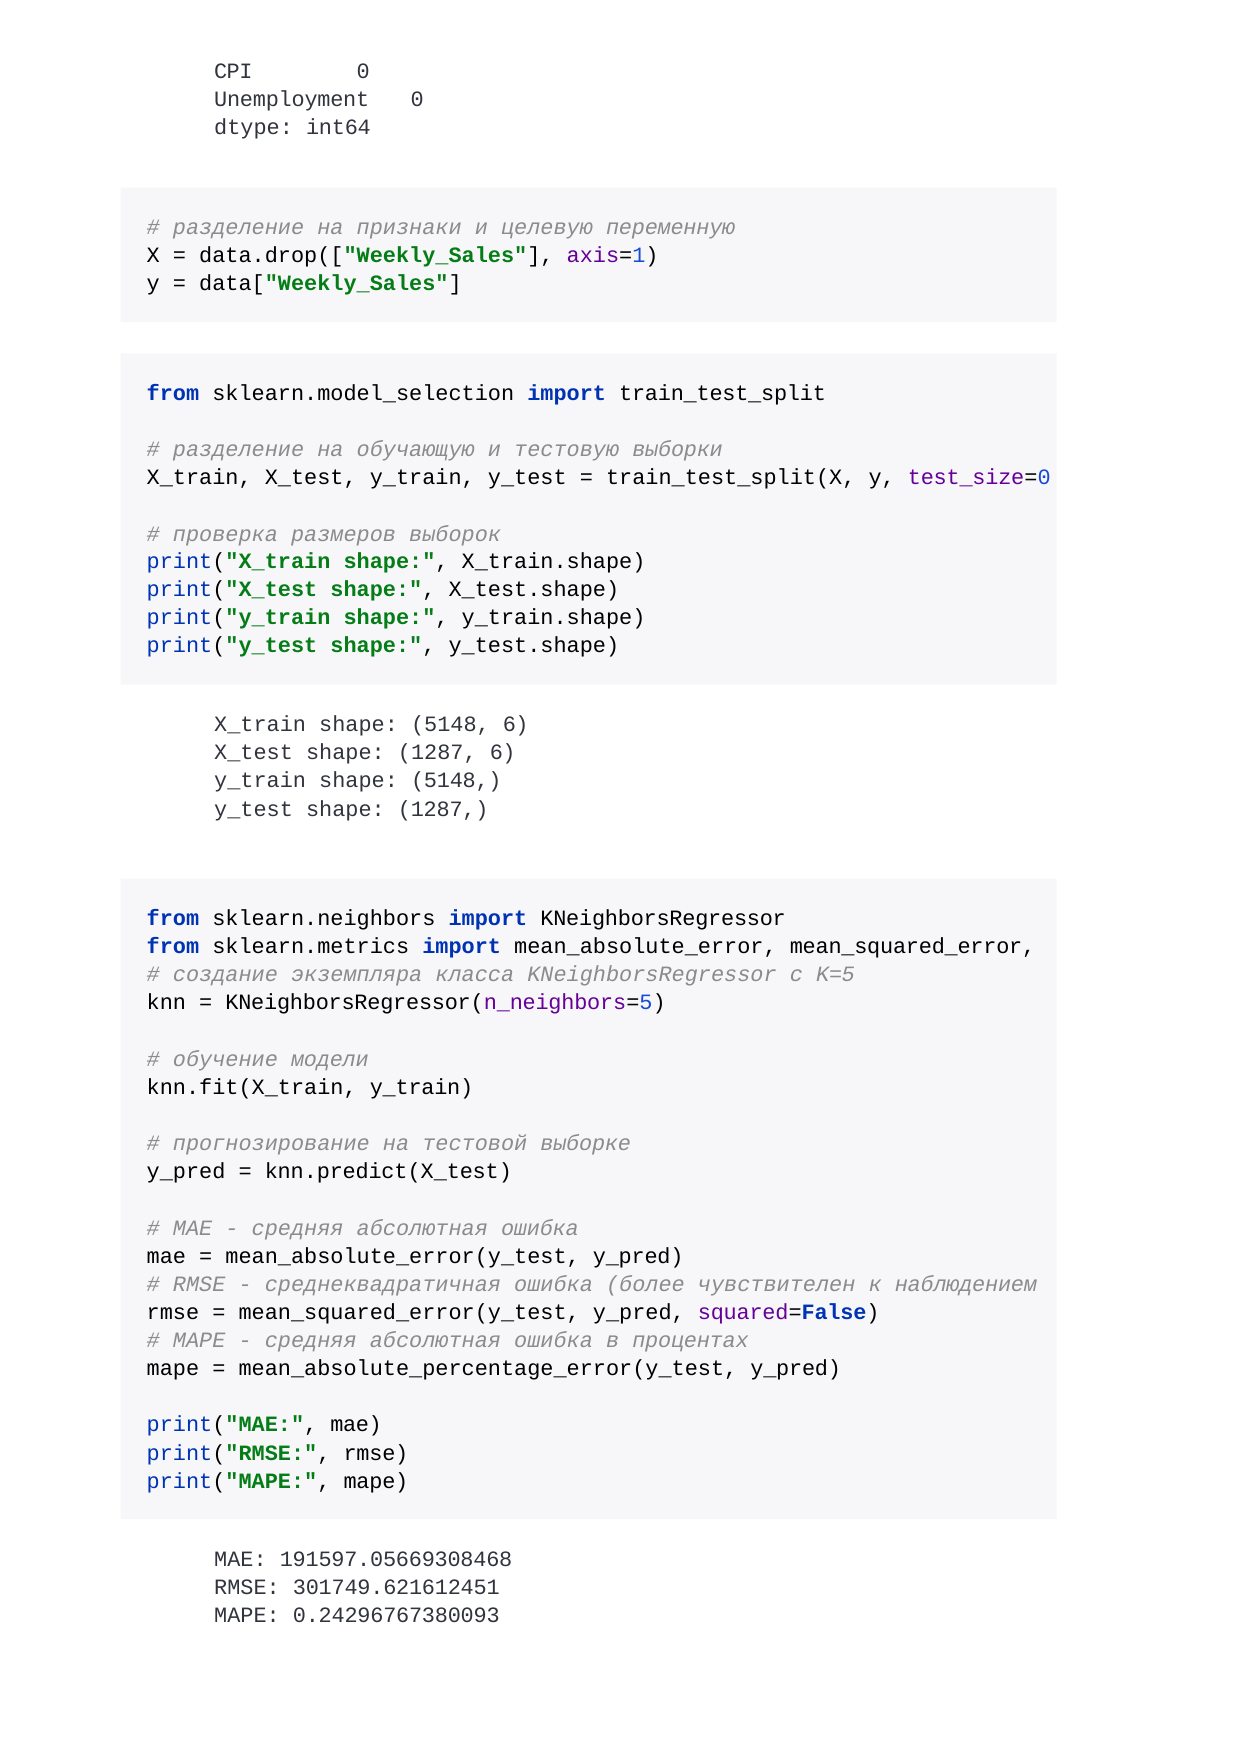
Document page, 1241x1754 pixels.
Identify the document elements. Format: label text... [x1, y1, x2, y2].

text MAE: 191597.05669308468 [214, 1548, 1086, 1573]
text MAPE: 0.24296767380093 [214, 1604, 1086, 1629]
text RMSE: 301749.621612451 [214, 1576, 1086, 1601]
text Unemployment 0 [214, 88, 1086, 113]
text X_train shape: (5148, 6) [214, 713, 1086, 738]
text CPI 0 [214, 60, 1086, 85]
text dtype: int64 [214, 116, 1086, 141]
text X_test shape: (1287, 6) [214, 741, 1086, 766]
text y_test shape: (1287,) [214, 798, 1086, 822]
text y_train shape: (5148,) [214, 769, 1086, 794]
